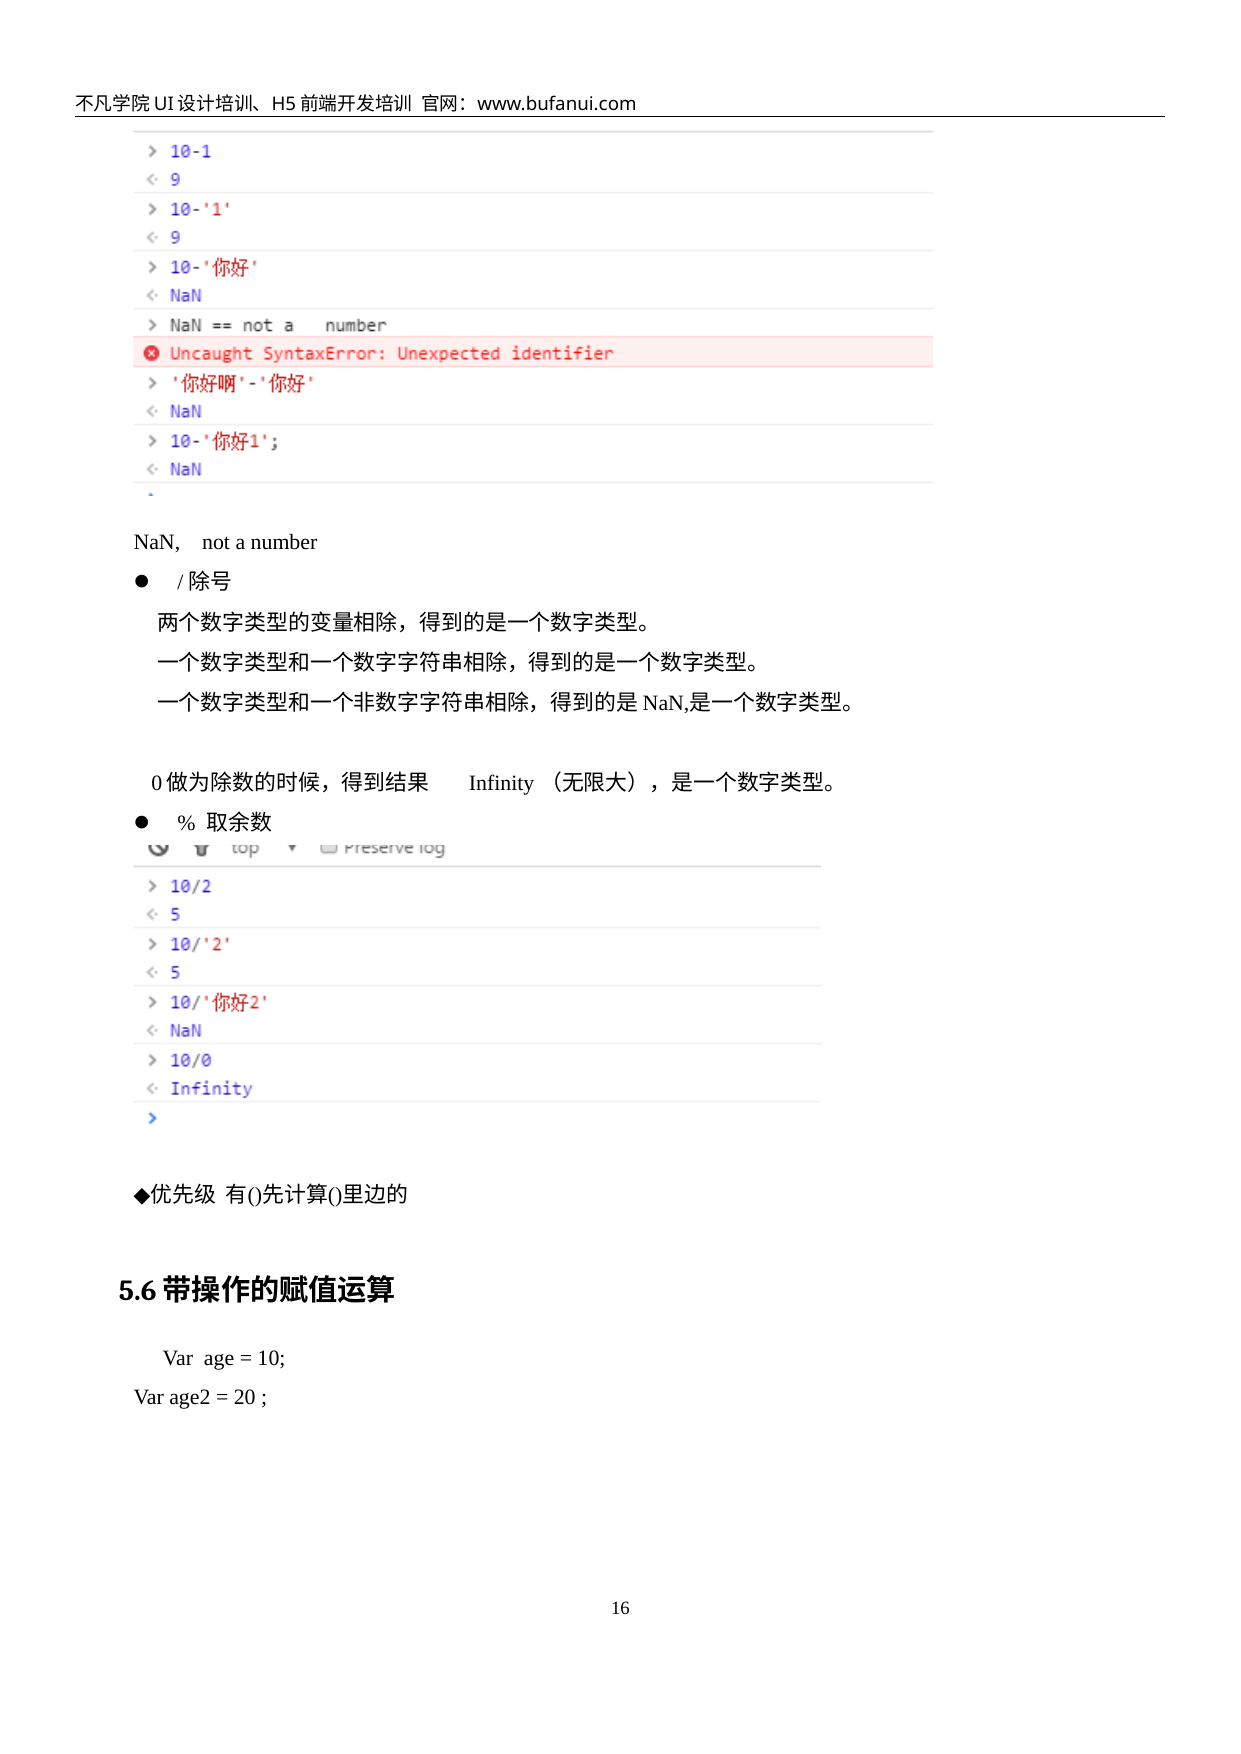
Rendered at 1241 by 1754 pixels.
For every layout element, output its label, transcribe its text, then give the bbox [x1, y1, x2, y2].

text Var age2 = 20 ; [75, 1380, 1165, 1413]
subtitle 5.6 带操作的赋值运算 [119, 1255, 1165, 1320]
picture [133, 845, 821, 1153]
list % 取余数 [133, 804, 1165, 837]
text 一个数字类型和一个数字字符串相除，得到的是一个数字类型。 [75, 644, 1165, 677]
text 一个数字类型和一个非数字字符串相除，得到的是NaN,是一个数字类型。 [75, 685, 1165, 717]
text Var age = 10; [75, 1342, 1165, 1374]
text 0做为除数的时候，得到结果 Infinity （无限大），是一个数字类型。 [75, 764, 1165, 797]
picture [133, 128, 934, 496]
list / 除号 [133, 564, 1165, 596]
text NaN, not a number [75, 525, 1165, 557]
text 两个数字类型的变量相除，得到的是一个数字类型。 [75, 604, 1165, 637]
text ◆优先级 有()先计算()里边的 [75, 1176, 1165, 1209]
